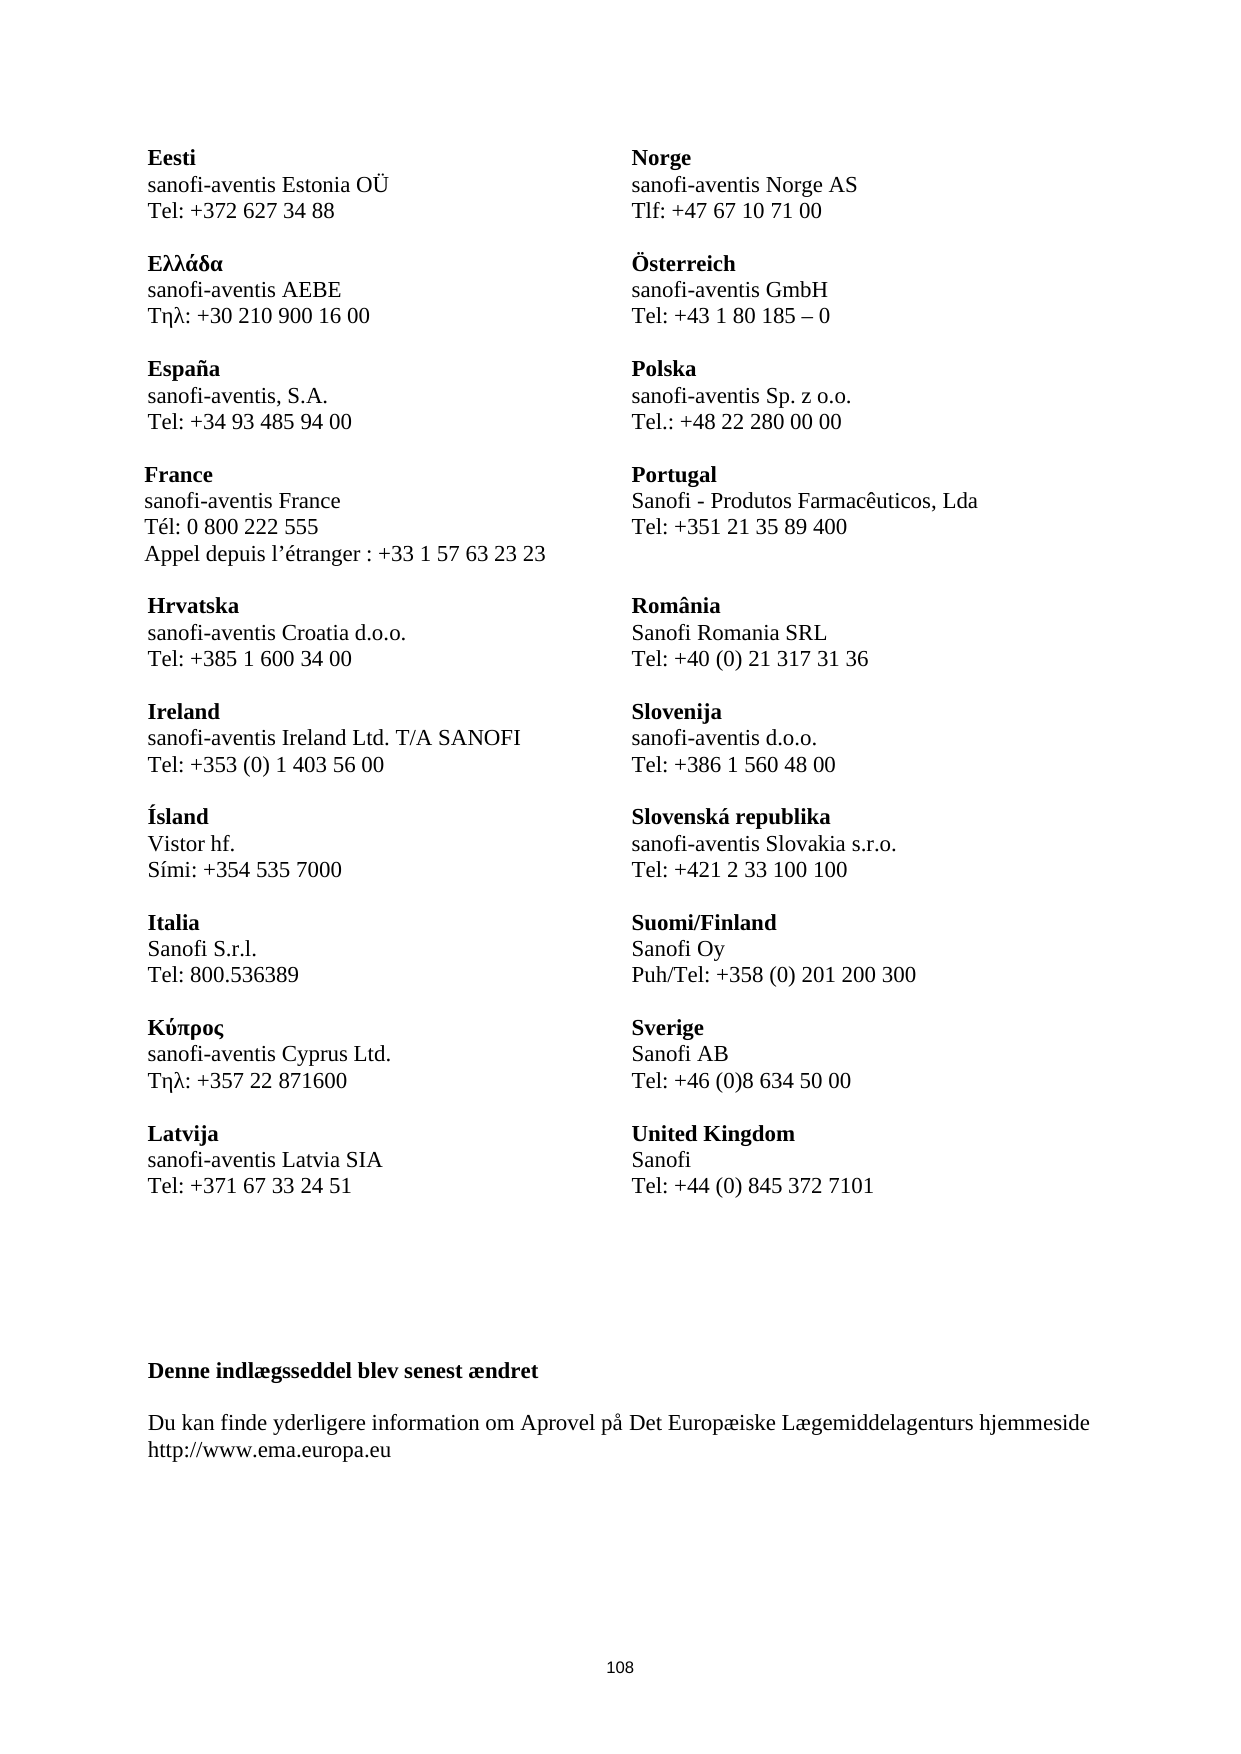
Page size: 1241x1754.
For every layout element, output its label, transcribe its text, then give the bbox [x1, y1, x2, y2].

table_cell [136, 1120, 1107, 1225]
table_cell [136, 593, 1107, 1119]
text Du kan finde yderligere information om Aprovel på Det Europæiske Lægemiddelagenturs hjemmeside http://www.ema.europa.eu [148, 1409, 1093, 1462]
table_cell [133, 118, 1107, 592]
text Denne indlægsseddel blev senest ændret [148, 1357, 1093, 1383]
